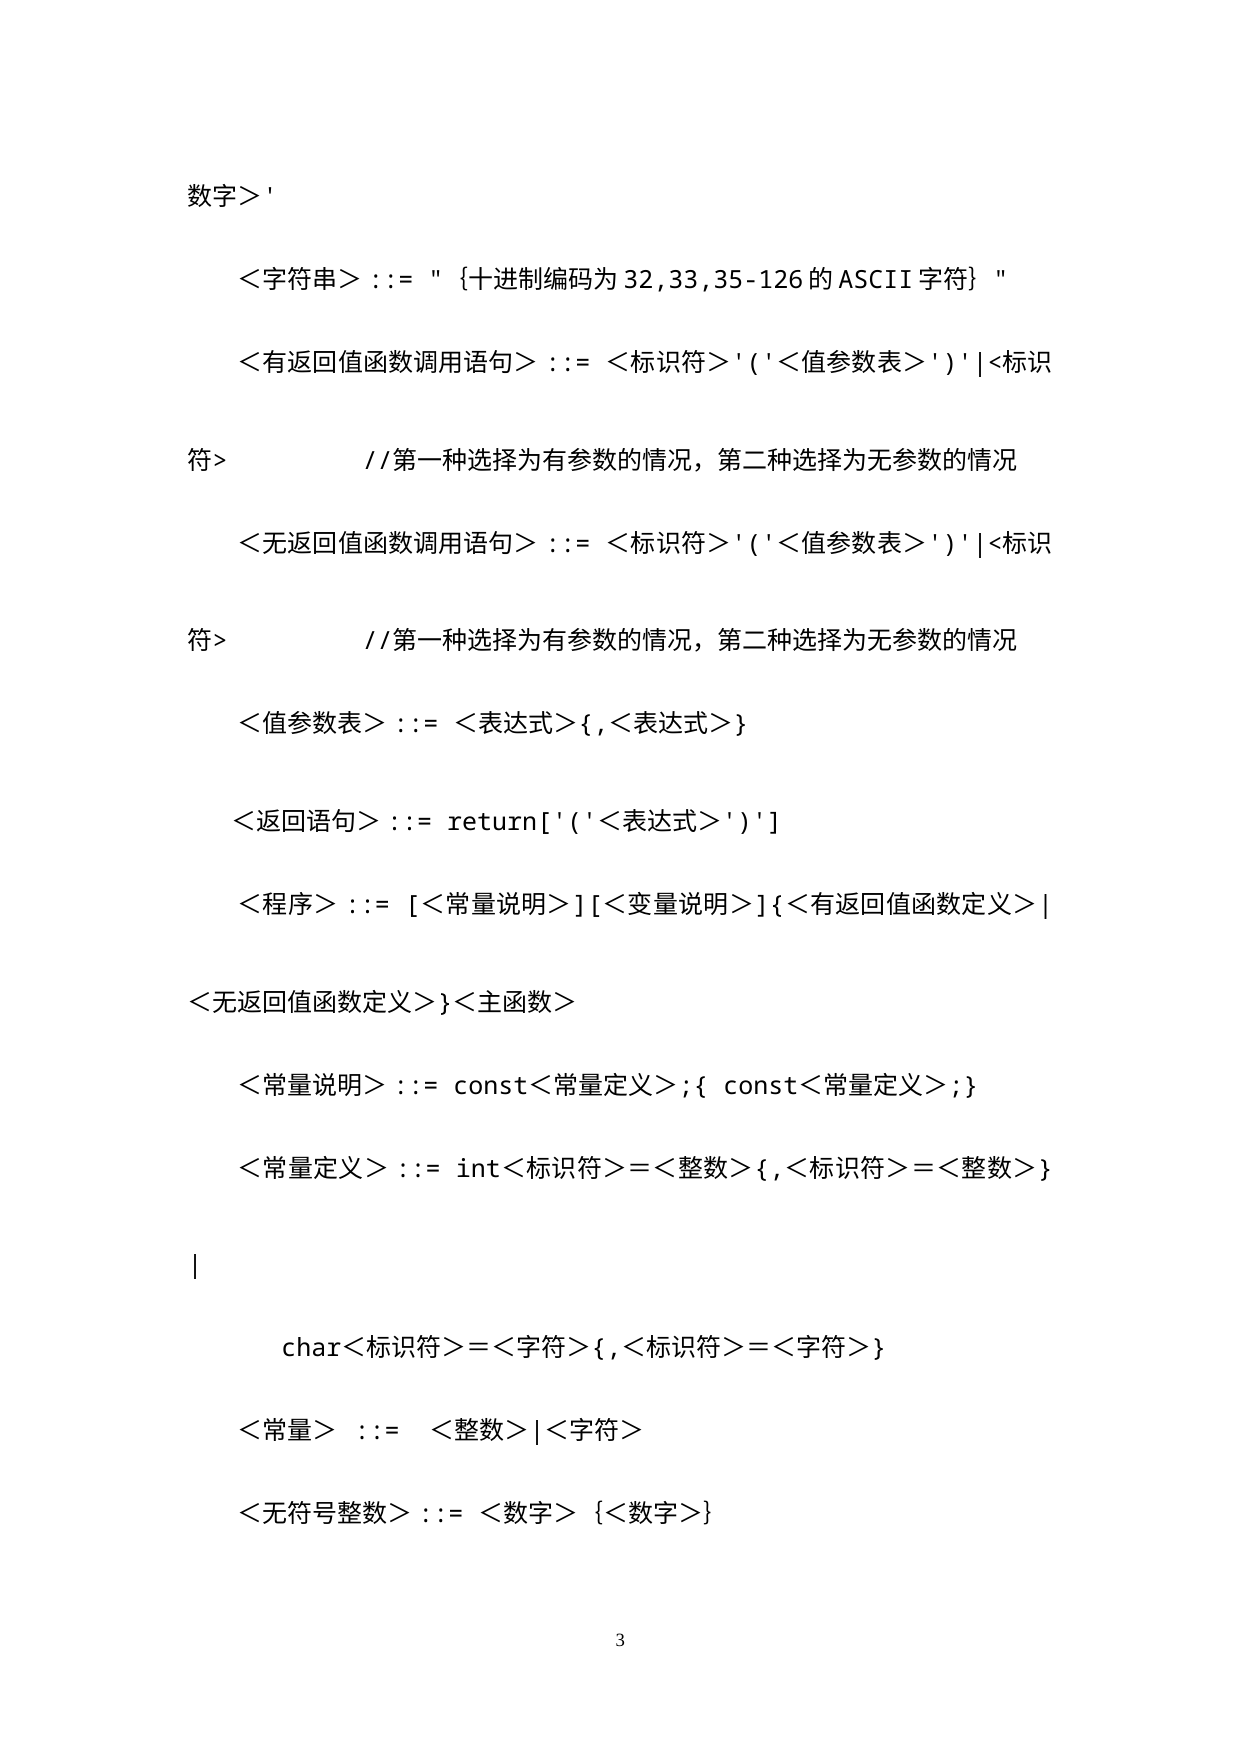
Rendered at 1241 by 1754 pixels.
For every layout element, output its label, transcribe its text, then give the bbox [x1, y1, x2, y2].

text ＜常量说明＞ ::= const＜常量定义＞;{ const＜常量定义＞;} [187, 1051, 1053, 1116]
text char＜标识符＞＝＜字符＞{,＜标识符＞＝＜字符＞} [231, 1313, 1053, 1378]
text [187, 162, 1053, 227]
text ＜字符串＞ ::= "｛十进制编码为32,33,35-126的ASCII字符｝" [187, 245, 1053, 310]
text ＜常量＞ ::= ＜整数＞|＜字符＞ [187, 1396, 1053, 1461]
text ＜常量定义＞ ::= int＜标识符＞＝＜整数＞{,＜标识符＞＝＜整数＞}| [187, 1134, 1053, 1296]
text ＜值参数表＞ ::= ＜表达式＞{,＜表达式＞} ＜返回语句＞ ::= return['('＜表达式＞')'] [187, 689, 1053, 852]
text ＜无符号整数＞ ::= ＜数字＞｛＜数字＞｝ [187, 1479, 1053, 1544]
text ＜程序＞ ::= [＜常量说明＞][＜变量说明＞]{＜有返回值函数定义＞|＜无返回值函数定义＞}＜主函数＞ [187, 870, 1053, 1033]
text ＜有返回值函数调用语句＞ ::= ＜标识符＞'('＜值参数表＞')'|<标识符> //第一种选择为有参数的情况，第二种选择为无参数的情况 [187, 328, 1053, 491]
text ＜无返回值函数调用语句＞ ::= ＜标识符＞'('＜值参数表＞')'|<标识符> //第一种选择为有参数的情况，第二种选择为无参数的情况 [187, 509, 1053, 671]
